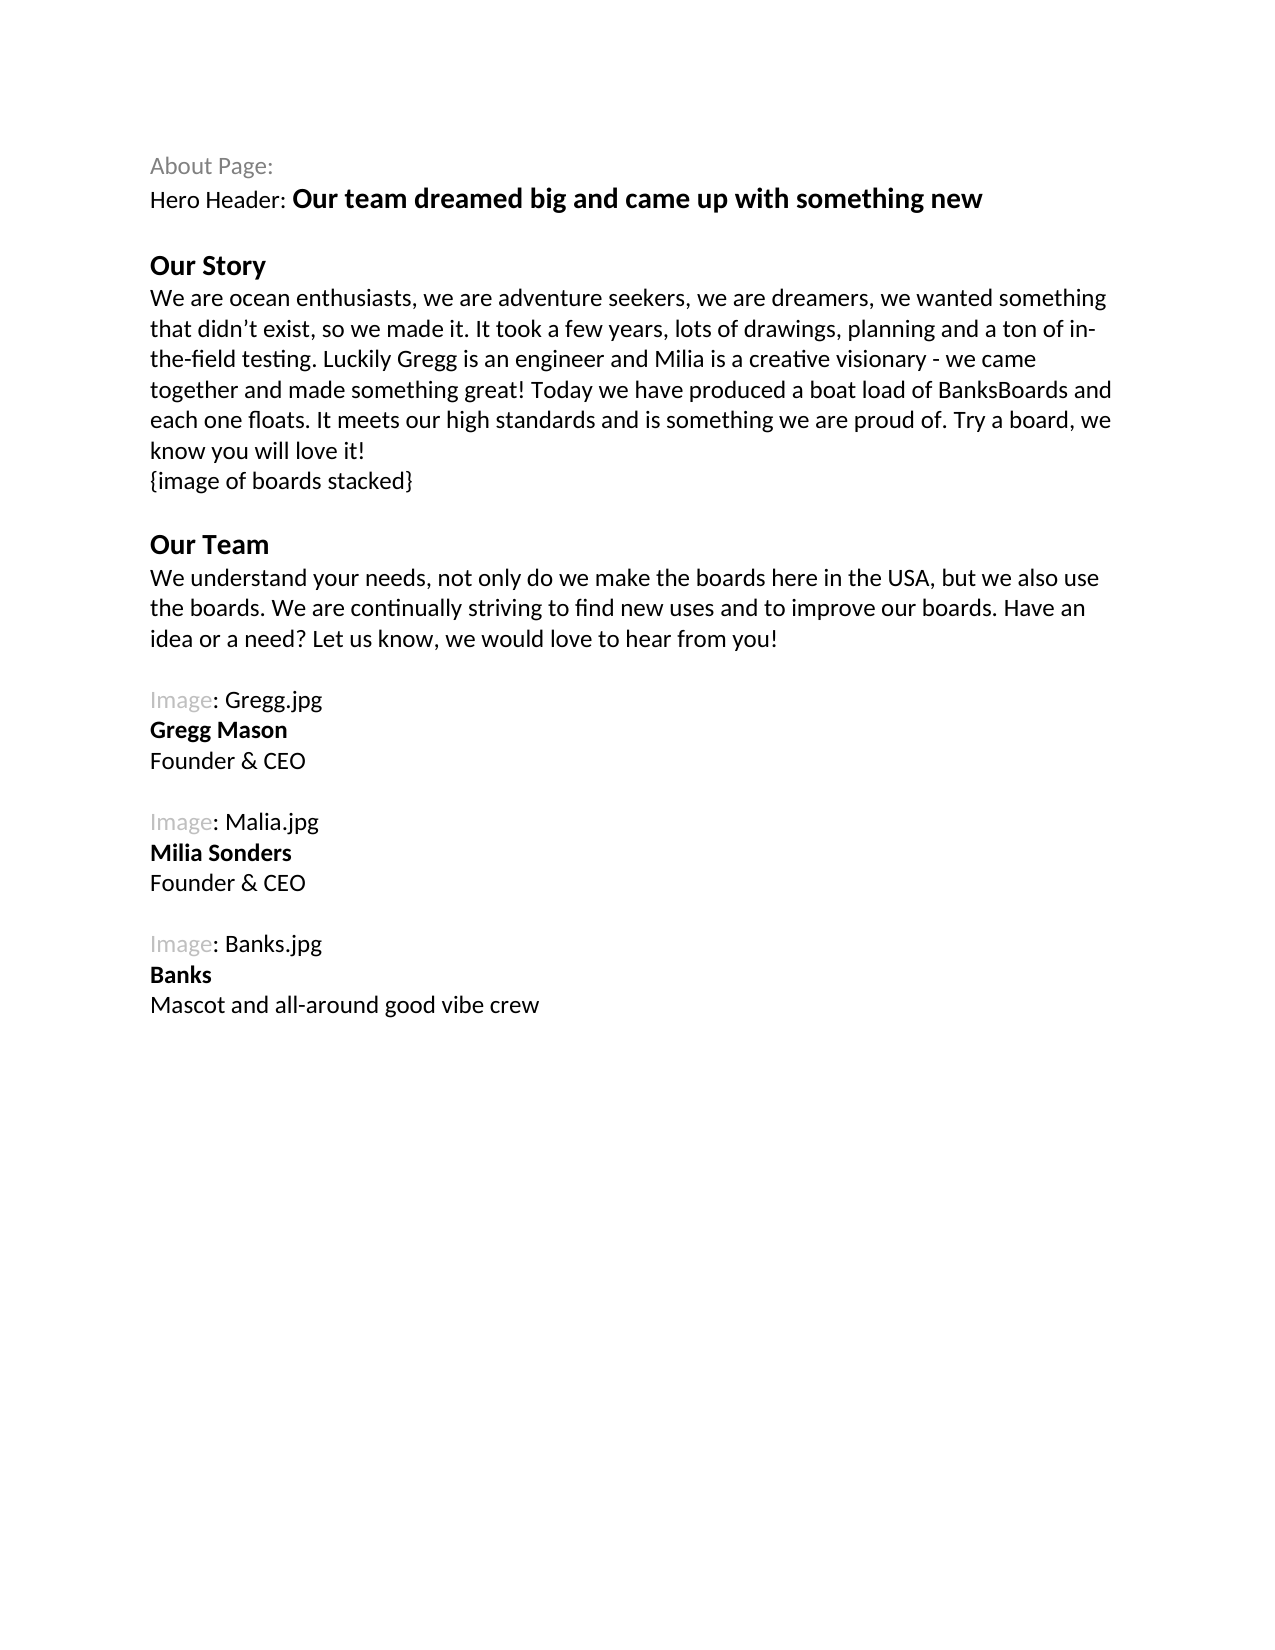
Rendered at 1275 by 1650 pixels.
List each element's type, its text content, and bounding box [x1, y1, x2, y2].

text Founder & CEO [150, 745, 1125, 776]
text Milia Sonders [150, 837, 1125, 867]
text Hero Header: Our team dreamed big and came up with something new [150, 181, 1125, 216]
text Our Team [150, 526, 1125, 562]
text Image: Banks.jpg [150, 928, 1125, 959]
text We understand your needs, not only do we make the boards here in the USA, but we also use the boards. We are continually striving to find new uses and to improve our boards. Have an idea or a need? Let us know, we would love to hear from you! [150, 562, 1125, 654]
text About Page: [150, 150, 1125, 181]
text Founder & CEO [150, 867, 1125, 898]
text Our Story [150, 247, 1125, 282]
text Image: Gregg.jpg [150, 684, 1125, 715]
text We are ocean enthusiasts, we are adventure seekers, we are dreamers, we wanted something that didn’t exist, so we made it. It took a few years, lots of drawings, planning and a ton of in-the-field testing. Luckily Gregg is an engineer and Milia is a creative visionary - we came together and made something great! Today we have produced a boat load of BanksBoards and each one floats. It meets our high standards and is something we are proud of. Try a board, we know you will love it! [150, 282, 1125, 465]
text {image of boards stacked} [150, 465, 1125, 496]
text Gregg Mason [150, 715, 1125, 745]
text Image: Malia.jpg [150, 806, 1125, 837]
text Banks [150, 959, 1125, 989]
text Mascot and all-around good vibe crew [150, 989, 1125, 1020]
